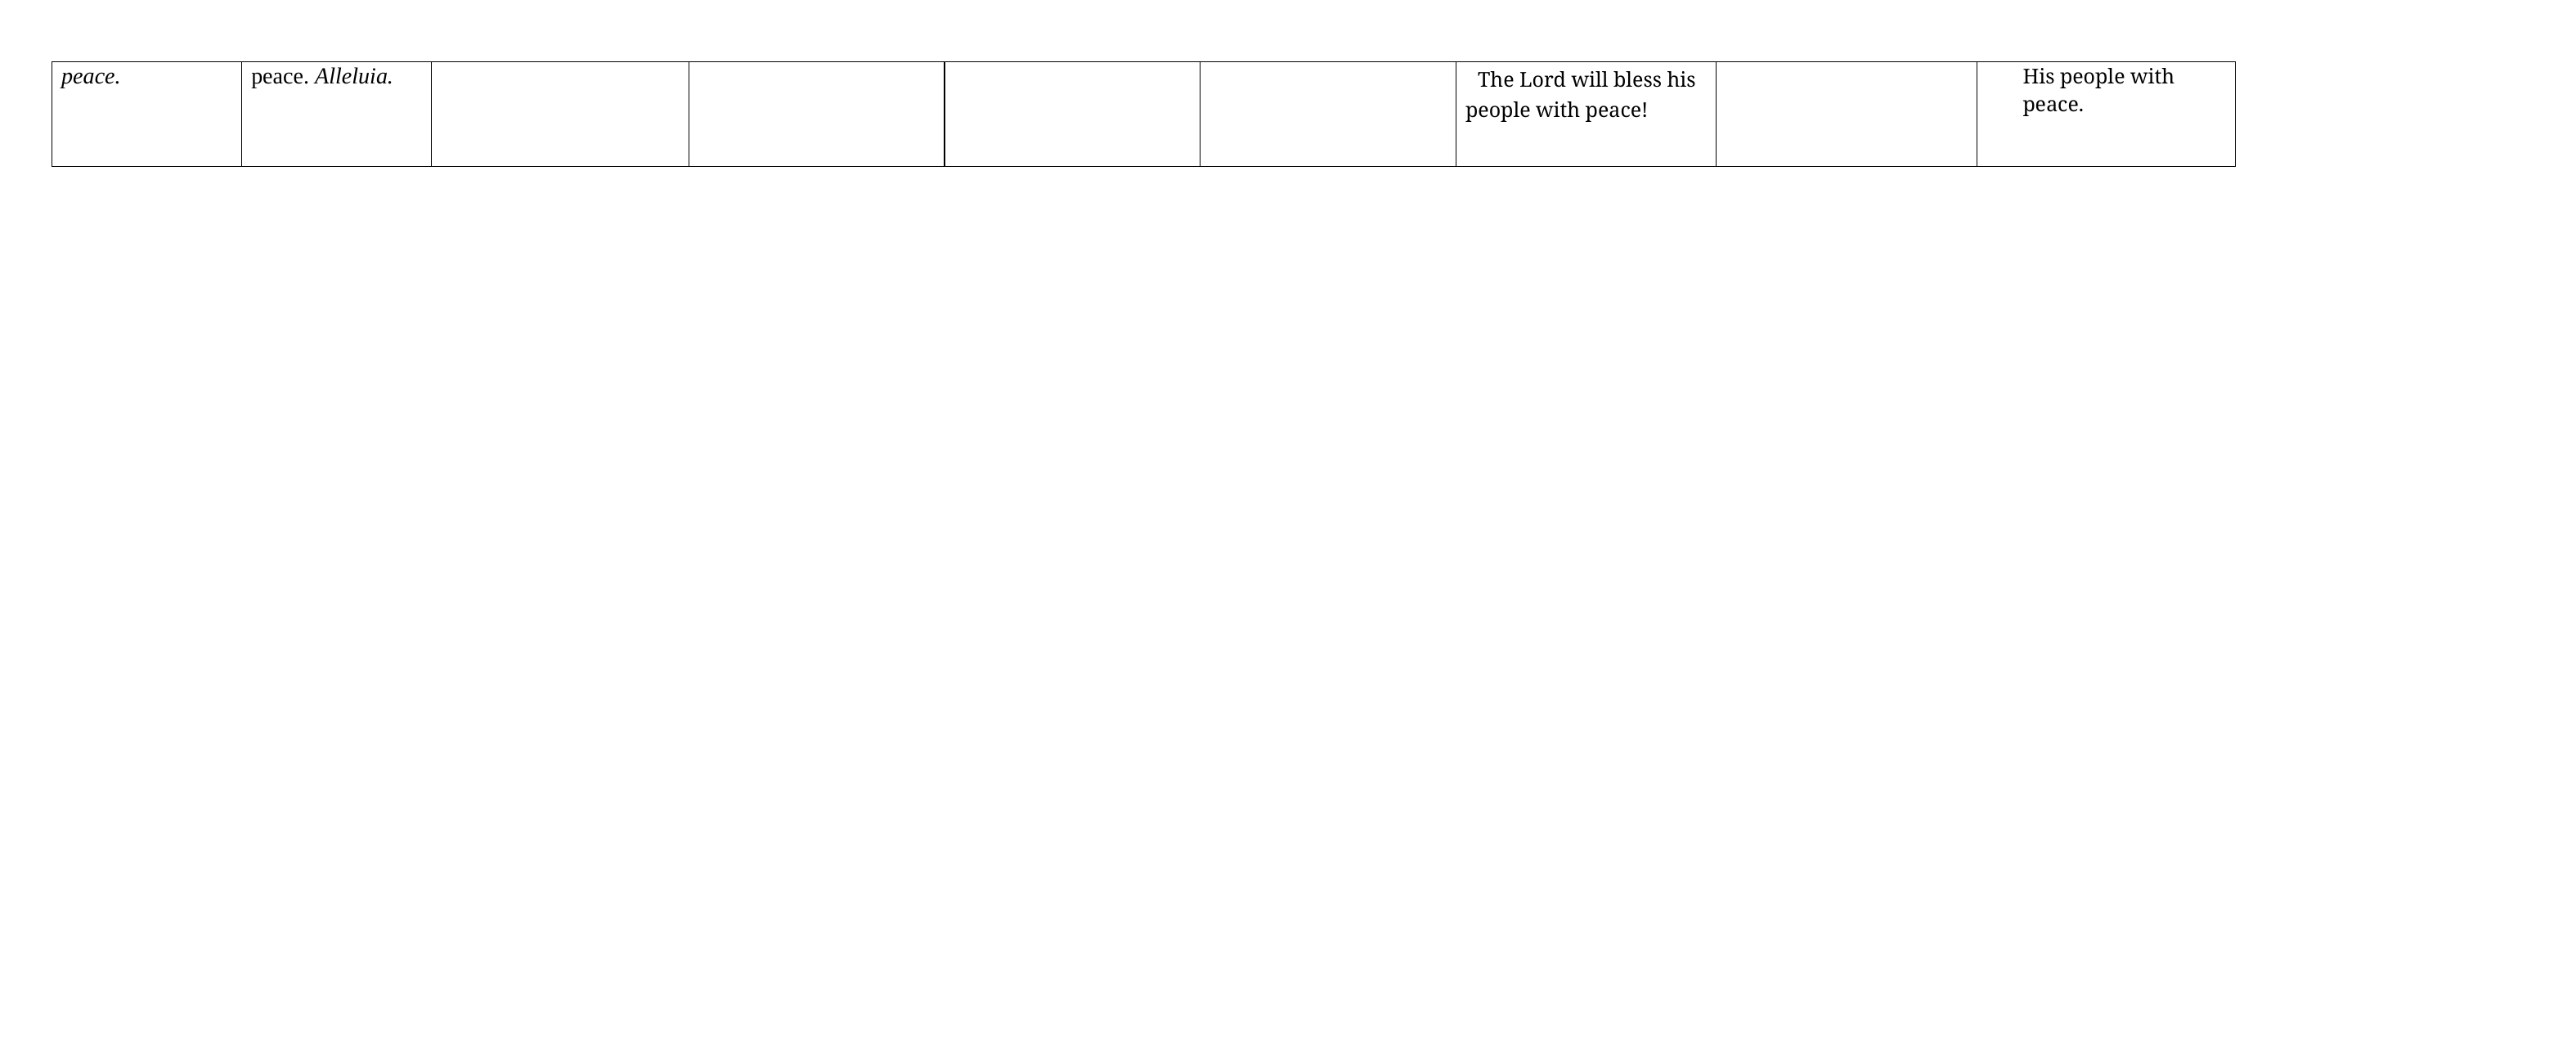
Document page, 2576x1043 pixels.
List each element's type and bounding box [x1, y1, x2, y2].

table_cell [1456, 62, 1716, 166]
table_cell [432, 62, 689, 166]
table_cell [1977, 62, 2235, 166]
table_cell [1200, 62, 1456, 166]
table_cell [52, 62, 241, 166]
table_cell [242, 62, 431, 166]
table_cell [689, 62, 944, 166]
table_cell [945, 62, 1200, 166]
table_cell [1717, 62, 1977, 166]
